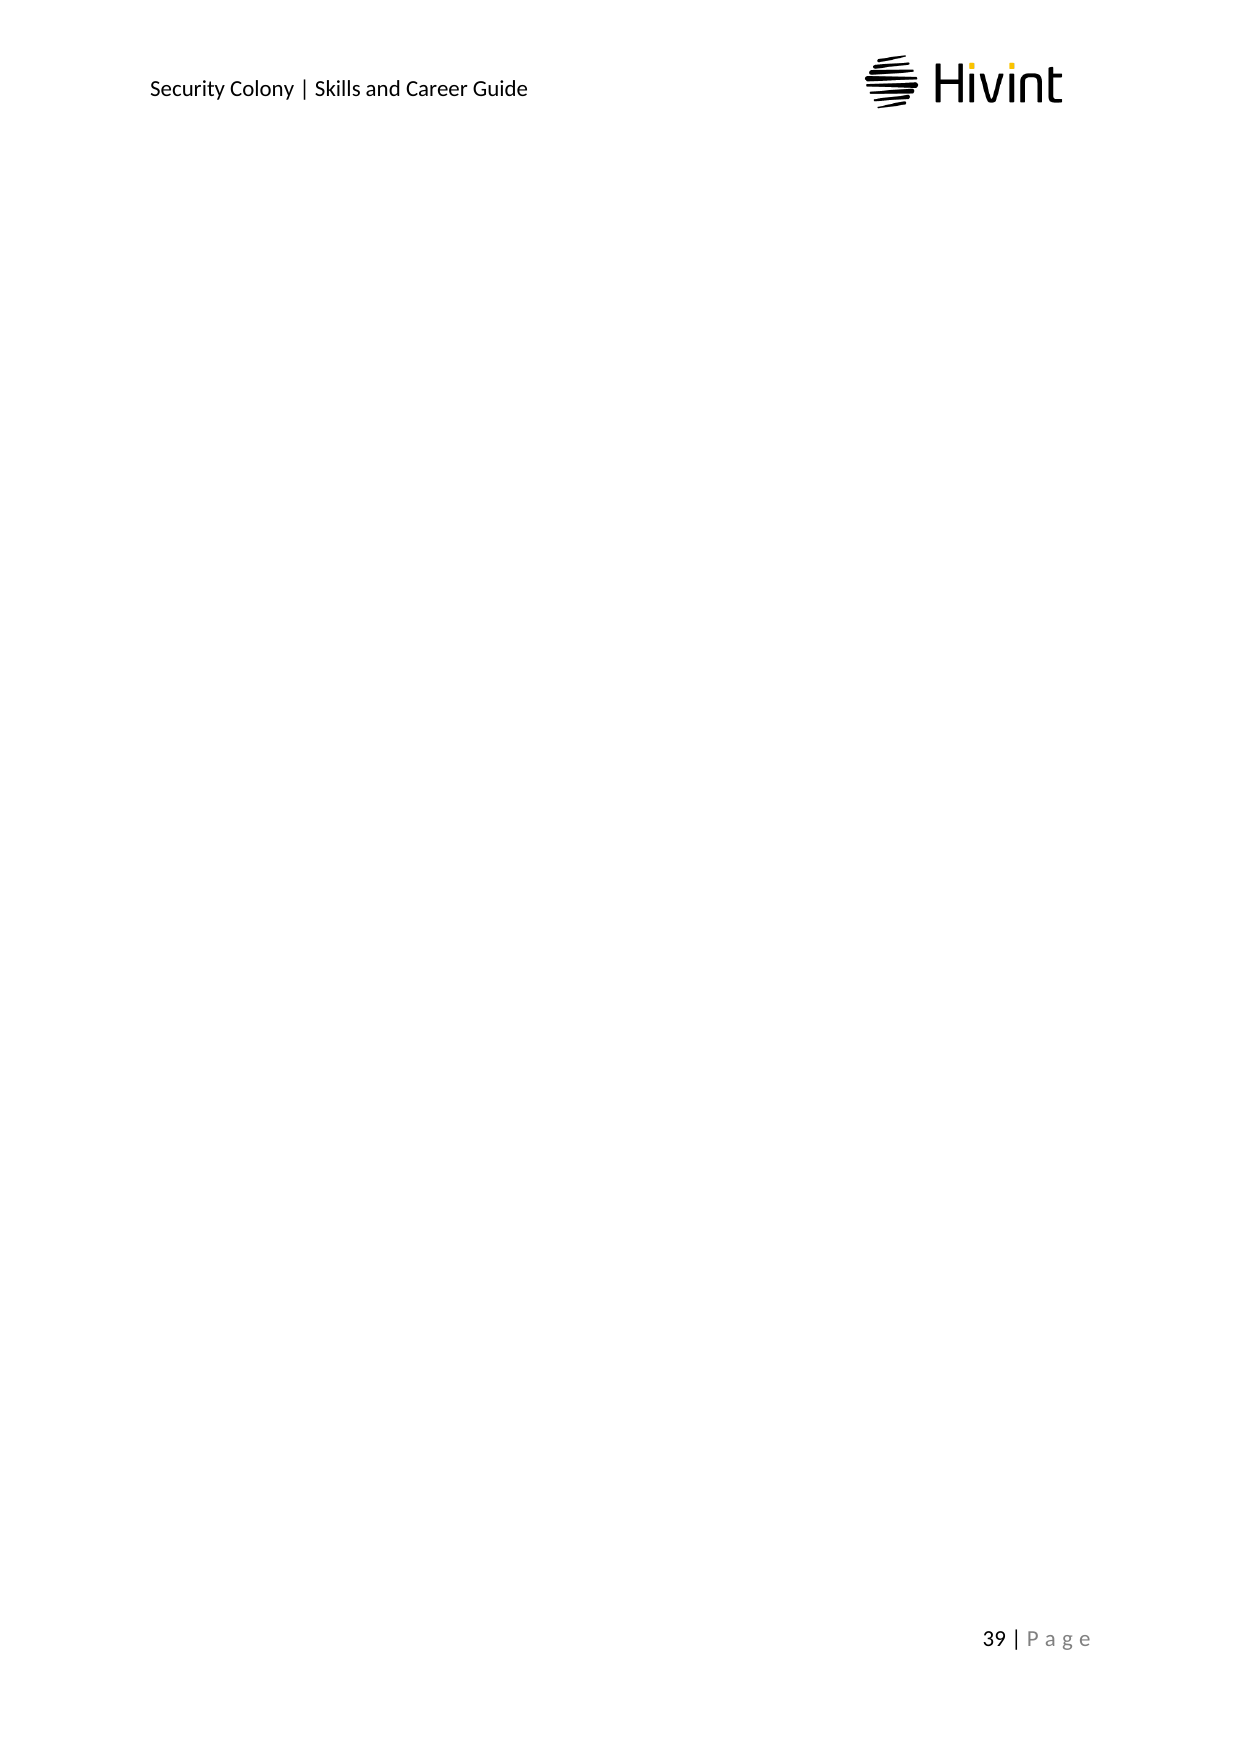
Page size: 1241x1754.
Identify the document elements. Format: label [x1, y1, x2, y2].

picture [852, 38, 1074, 126]
